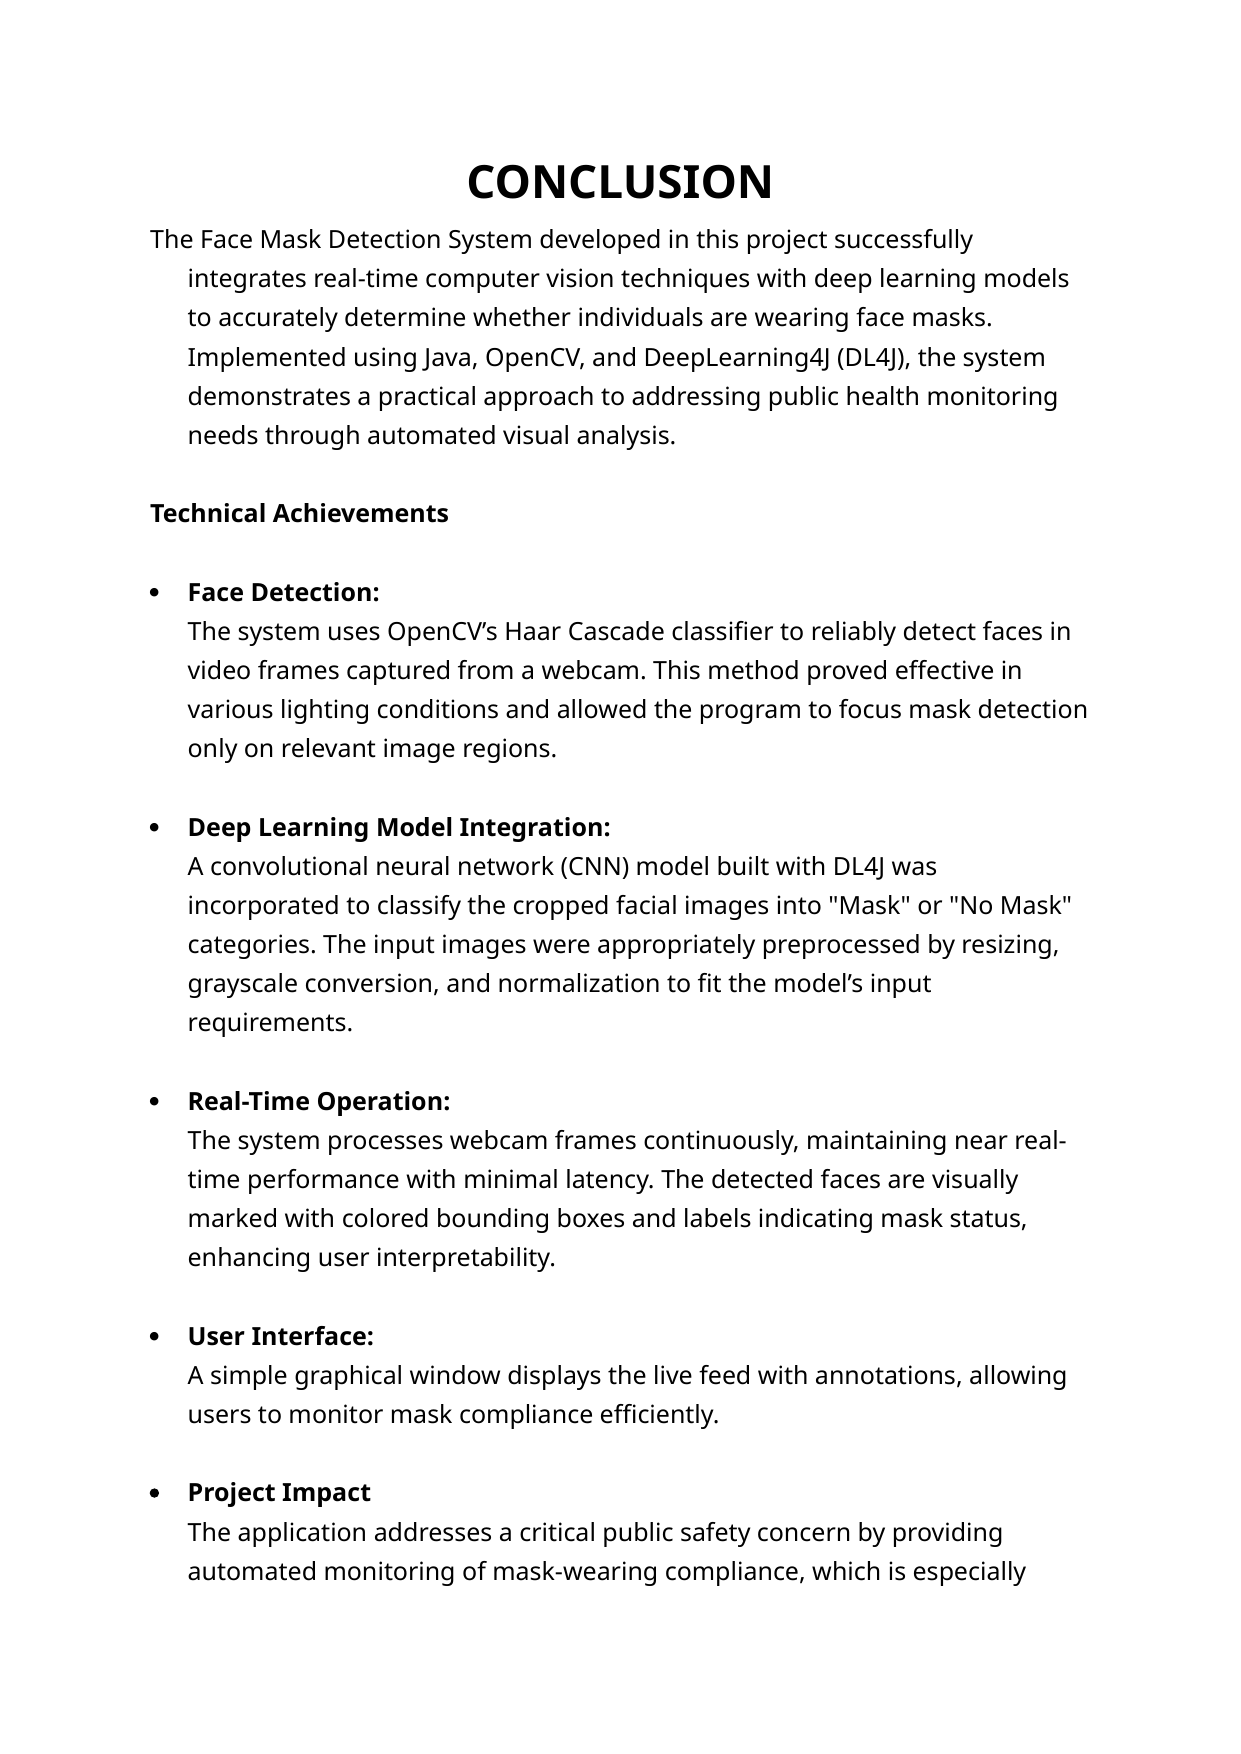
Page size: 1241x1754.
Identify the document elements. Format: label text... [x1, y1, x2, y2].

list Deep Learning Model Integration: A convolutional neural network (CNN) model built with DL4J was incorporated to classify the cropped facial images into "Mask" or "No Mask" categories. The input images were appropriately preprocessed by resizing, grayscale conversion, and normalization to fit the model’s input requirements. [150, 809, 1090, 1039]
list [187, 1514, 1090, 1587]
list The Face Mask Detection System developed in this project successfully integrates real-time computer vision techniques with deep learning models to accurately determine whether individuals are wearing face masks. Implemented using Java, OpenCV, and DeepLearning4J (DL4J), the system demonstrates a practical approach to addressing public health monitoring needs through automated visual analysis. [150, 222, 1090, 452]
list Face Detection: The system uses OpenCV’s Haar Cascade classifier to reliably detect faces in video frames captured from a webcam. This method proved effective in various lighting conditions and allowed the program to focus mask detection only on relevant image regions. [150, 574, 1090, 765]
list Project Impact [150, 1475, 1090, 1509]
list CONCLUSION [150, 150, 1090, 212]
list Real-Time Operation: The system processes webcam frames continuously, maintaining near real-time performance with minimal latency. The detected faces are visually marked with colored bounding boxes and labels indicating mask status, enhancing user interpretability. [150, 1083, 1090, 1274]
list Technical Achievements [150, 496, 1090, 530]
list User Interface: A simple graphical window displays the live feed with annotations, allowing users to monitor mask compliance efficiently. [150, 1318, 1090, 1431]
